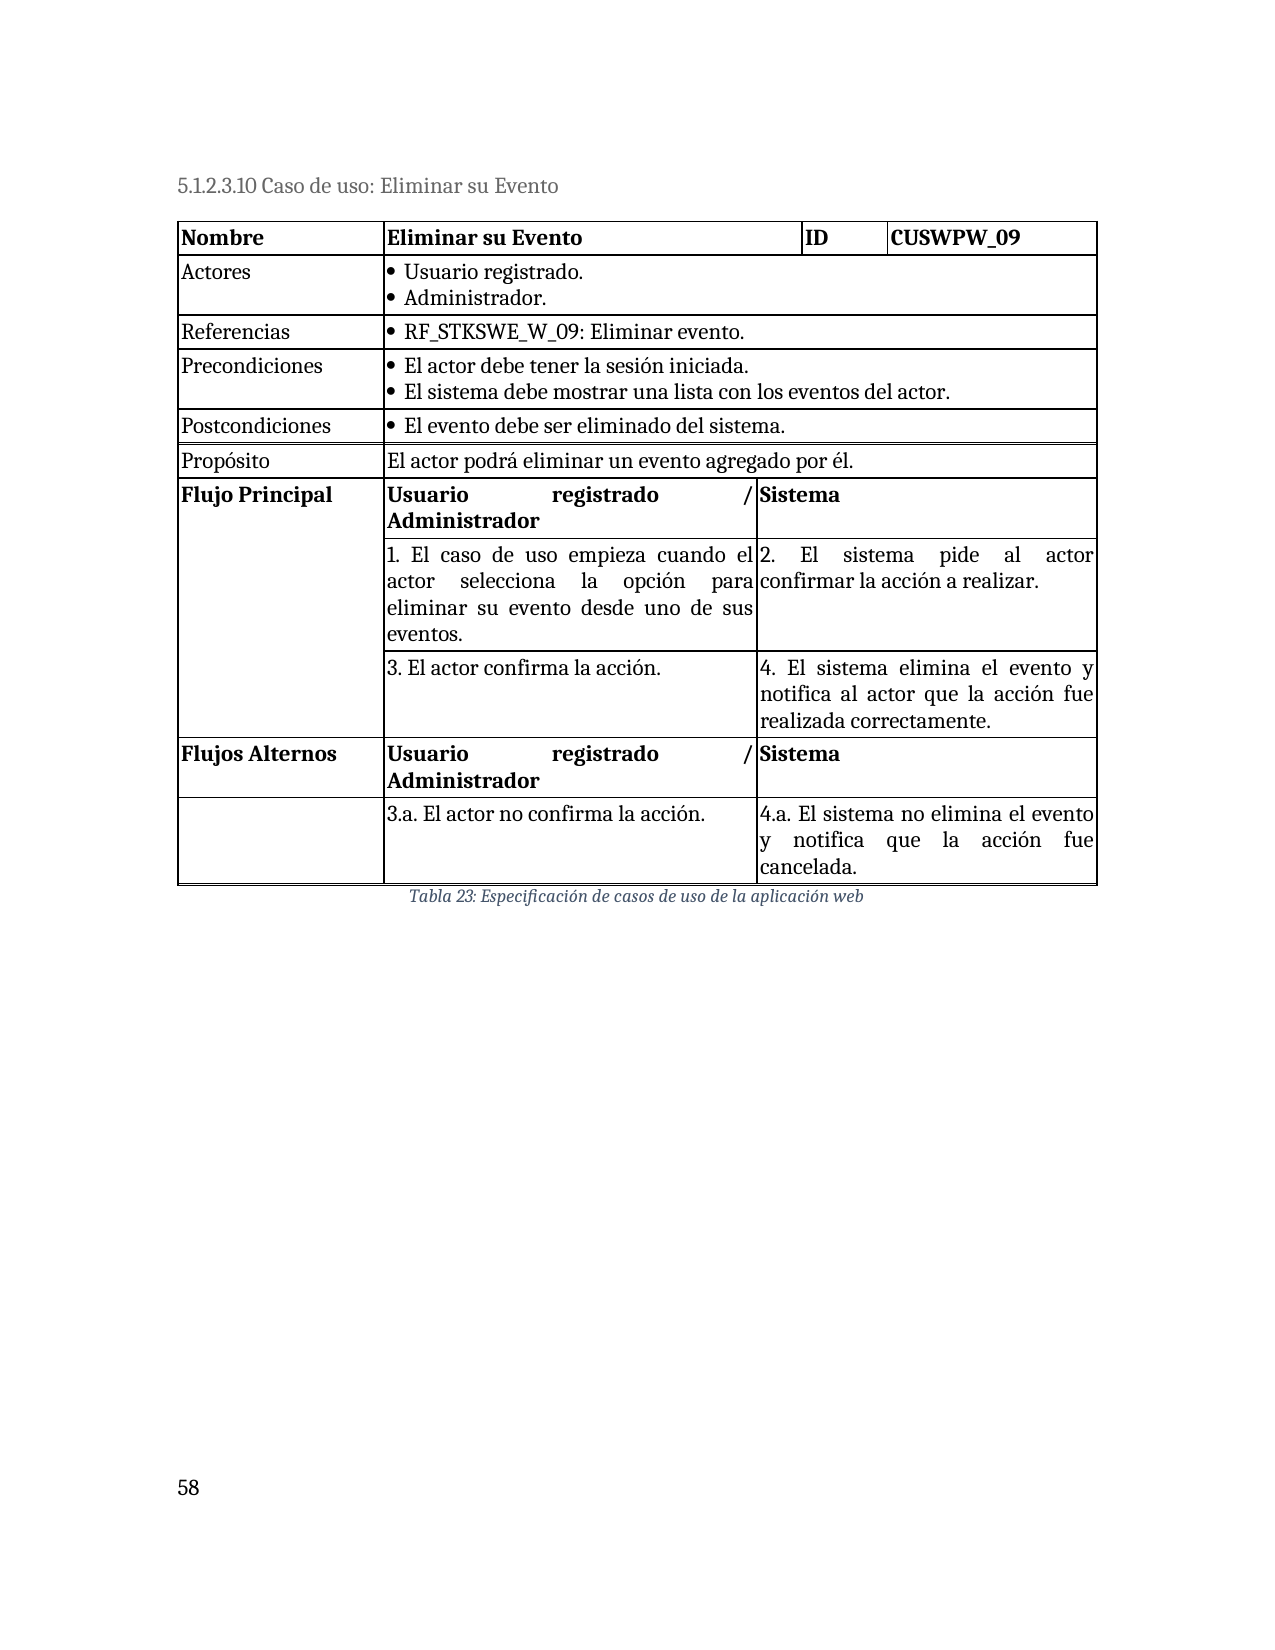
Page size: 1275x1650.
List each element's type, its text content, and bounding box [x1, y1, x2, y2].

table_cell Sistema [758, 479, 1096, 537]
table_cell 1. El caso de uso empieza cuando el actor selecciona la opción para eliminar su evento desde uno de sus eventos. [385, 539, 756, 650]
table_cell Usuario registrado / Administrador [385, 479, 756, 537]
table_cell El actor debe tener la sesión iniciada. El sistema debe mostrar una lista con los eventos del actor. [385, 350, 1096, 408]
table_cell 4.a. El sistema no elimina el evento y notifica que la acción fue cancelada. [758, 798, 1096, 883]
table_cell 3. El actor confirma la acción. [385, 652, 756, 737]
table_cell El evento debe ser eliminado del sistema. [385, 410, 1096, 442]
table_cell 3.a. El actor no confirma la acción. [385, 798, 756, 883]
table_header Nombre [179, 222, 383, 254]
table_cell Usuario registrado / Administrador [385, 738, 756, 797]
table_cell 4. El sistema elimina el evento y notifica al actor que la acción fue realizada correctamente. [758, 652, 1096, 737]
table_cell Flujo Principal [179, 479, 383, 737]
table_cell Precondiciones [179, 350, 383, 408]
text Tabla 23: Especificación de casos de uso de la aplicación web [177, 886, 1098, 907]
table_cell Postcondiciones [179, 410, 383, 442]
table_cell Propósito [179, 445, 383, 477]
table_cell El actor podrá eliminar un evento agregado por él. [385, 445, 1096, 477]
table_cell RF_STKSWE_W_09: Eliminar evento. [385, 316, 1096, 348]
table_cell Sistema [758, 738, 1096, 797]
subtitle 5.1.2.3.10 Caso de uso: Eliminar su Evento [177, 173, 1098, 199]
table_header ID [803, 222, 887, 254]
table_cell Actores [179, 256, 383, 314]
table_cell Usuario registrado. Administrador. [385, 256, 1096, 314]
table_header Eliminar su Evento [385, 222, 801, 254]
table_cell [179, 798, 383, 883]
table_cell 2. El sistema pide al actor confirmar la acción a realizar. [758, 539, 1096, 650]
table_cell Flujos Alternos [179, 738, 383, 797]
table_cell Referencias [179, 316, 383, 348]
table_header CUSWPW_09 [888, 222, 1096, 254]
